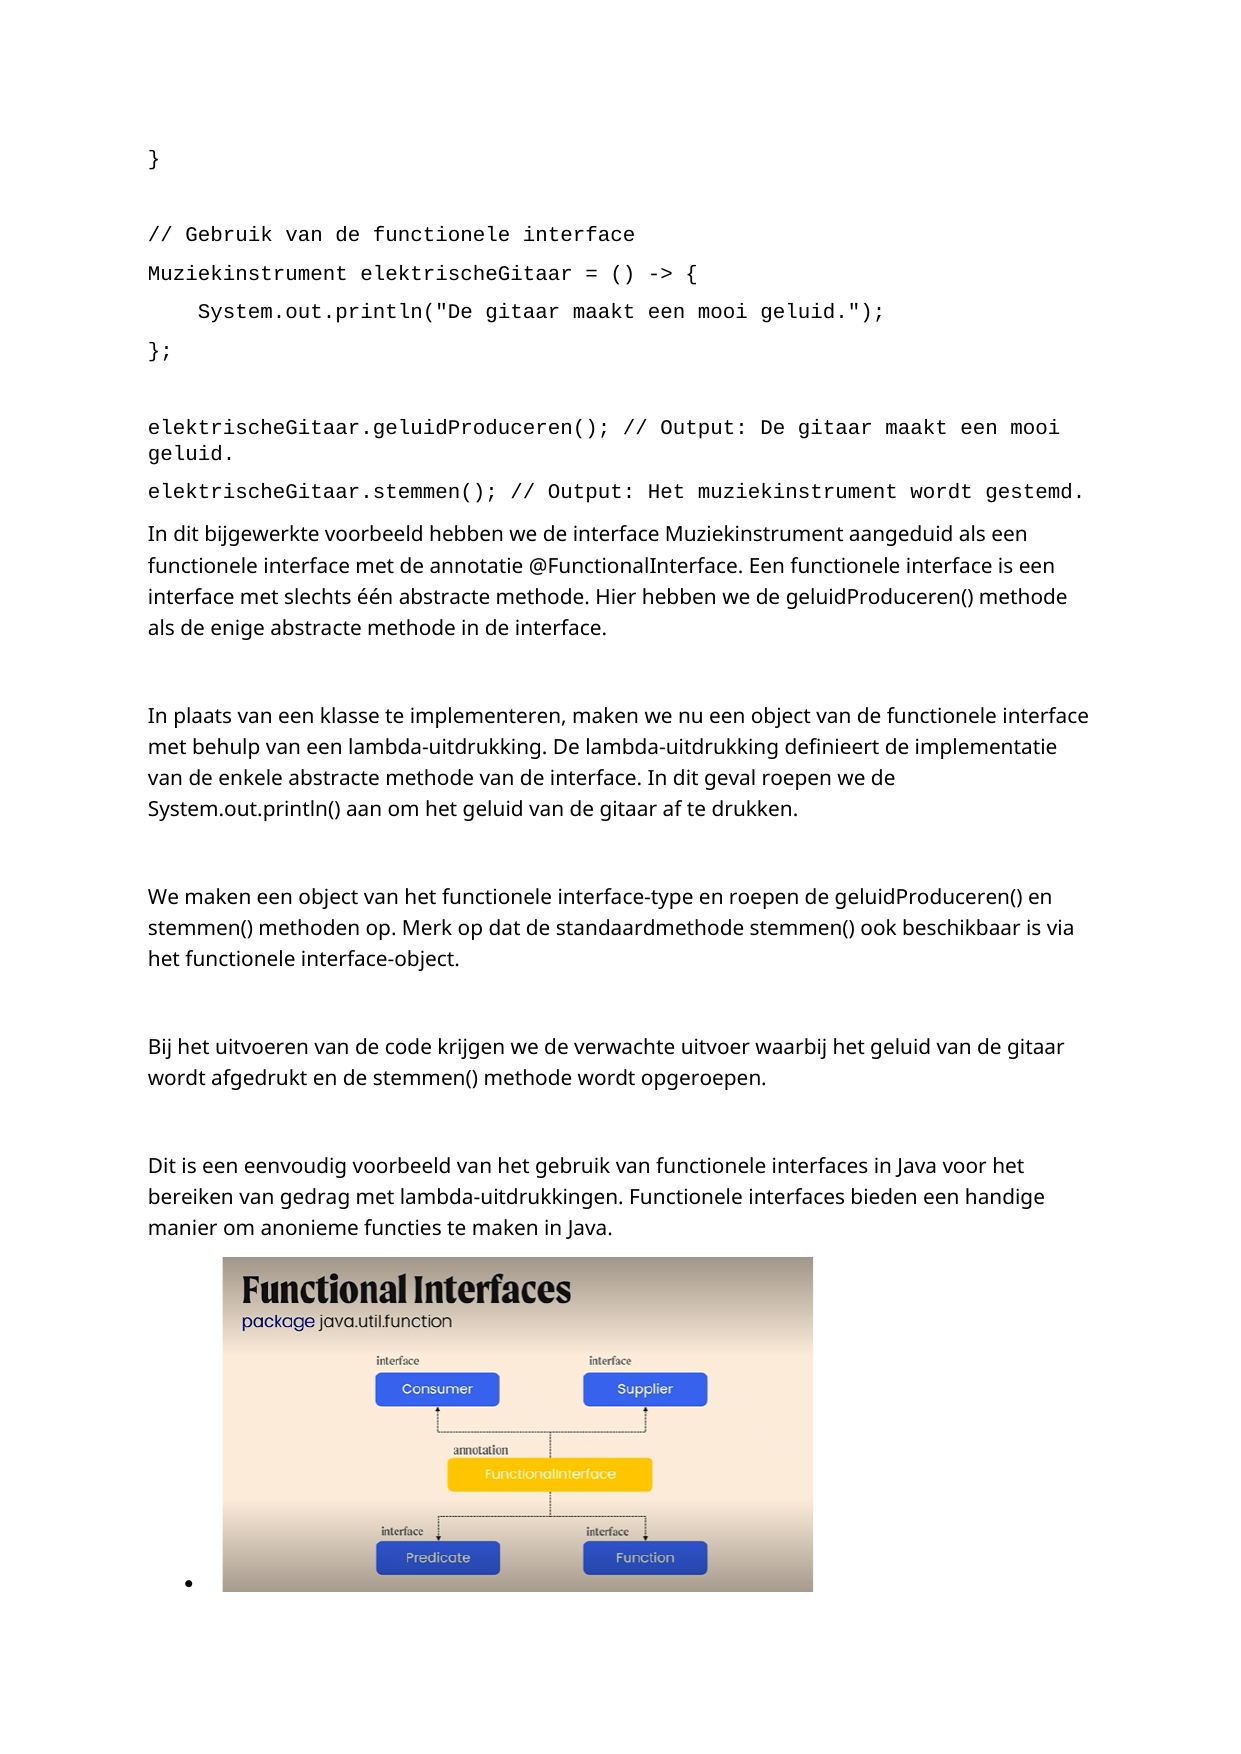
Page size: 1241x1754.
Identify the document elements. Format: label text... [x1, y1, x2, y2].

text Dit is een eenvoudig voorbeeld van het gebruik van functionele interfaces in Java voor het bereiken van gedrag met lambda-uitdrukkingen. Functionele interfaces bieden een handige manier om anonieme functies te maken in Java. [148, 1151, 1093, 1242]
text In plaats van een klasse te implementeren, maken we nu een object van de functionele interface met behulp van een lambda-uitdrukking. De lambda-uitdrukking definieert de implementatie van de enkele abstracte methode van de interface. In dit geval roepen we de System.out.println() aan om het geluid van de gitaar af te drukken. [148, 701, 1093, 823]
picture [222, 1257, 814, 1592]
text } [148, 148, 1093, 171]
text // Gebruik van de functionele interface [148, 224, 1093, 248]
text elektrischeGitaar.geluidProduceren(); // Output: De gitaar maakt een mooi geluid. [148, 417, 1093, 466]
text Bij het uitvoeren van de code krijgen we de verwachte uitvoer waarbij het geluid van de gitaar wordt afgedrukt en de stemmen() methode wordt opgeroepen. [148, 1032, 1093, 1092]
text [148, 301, 1093, 325]
text Muziekinstrument elektrischeGitaar = () -> { [148, 263, 1093, 287]
text In dit bijgewerkte voorbeeld hebben we de interface Muziekinstrument aangeduid als een functionele interface met de annotatie @FunctionalInterface. Een functionele interface is een interface met slechts één abstracte methode. Hier hebben we de geluidProduceren() methode als de enige abstracte methode in de interface. [148, 519, 1093, 642]
text }; [148, 340, 1093, 363]
text We maken een object van het functionele interface-type en roepen de geluidProduceren() en stemmen() methoden op. Merk op dat de standaardmethode stemmen() ook beschikbaar is via het functionele interface-object. [148, 882, 1093, 973]
text elektrischeGitaar.stemmen(); // Output: Het muziekinstrument wordt gestemd. [148, 481, 1093, 505]
